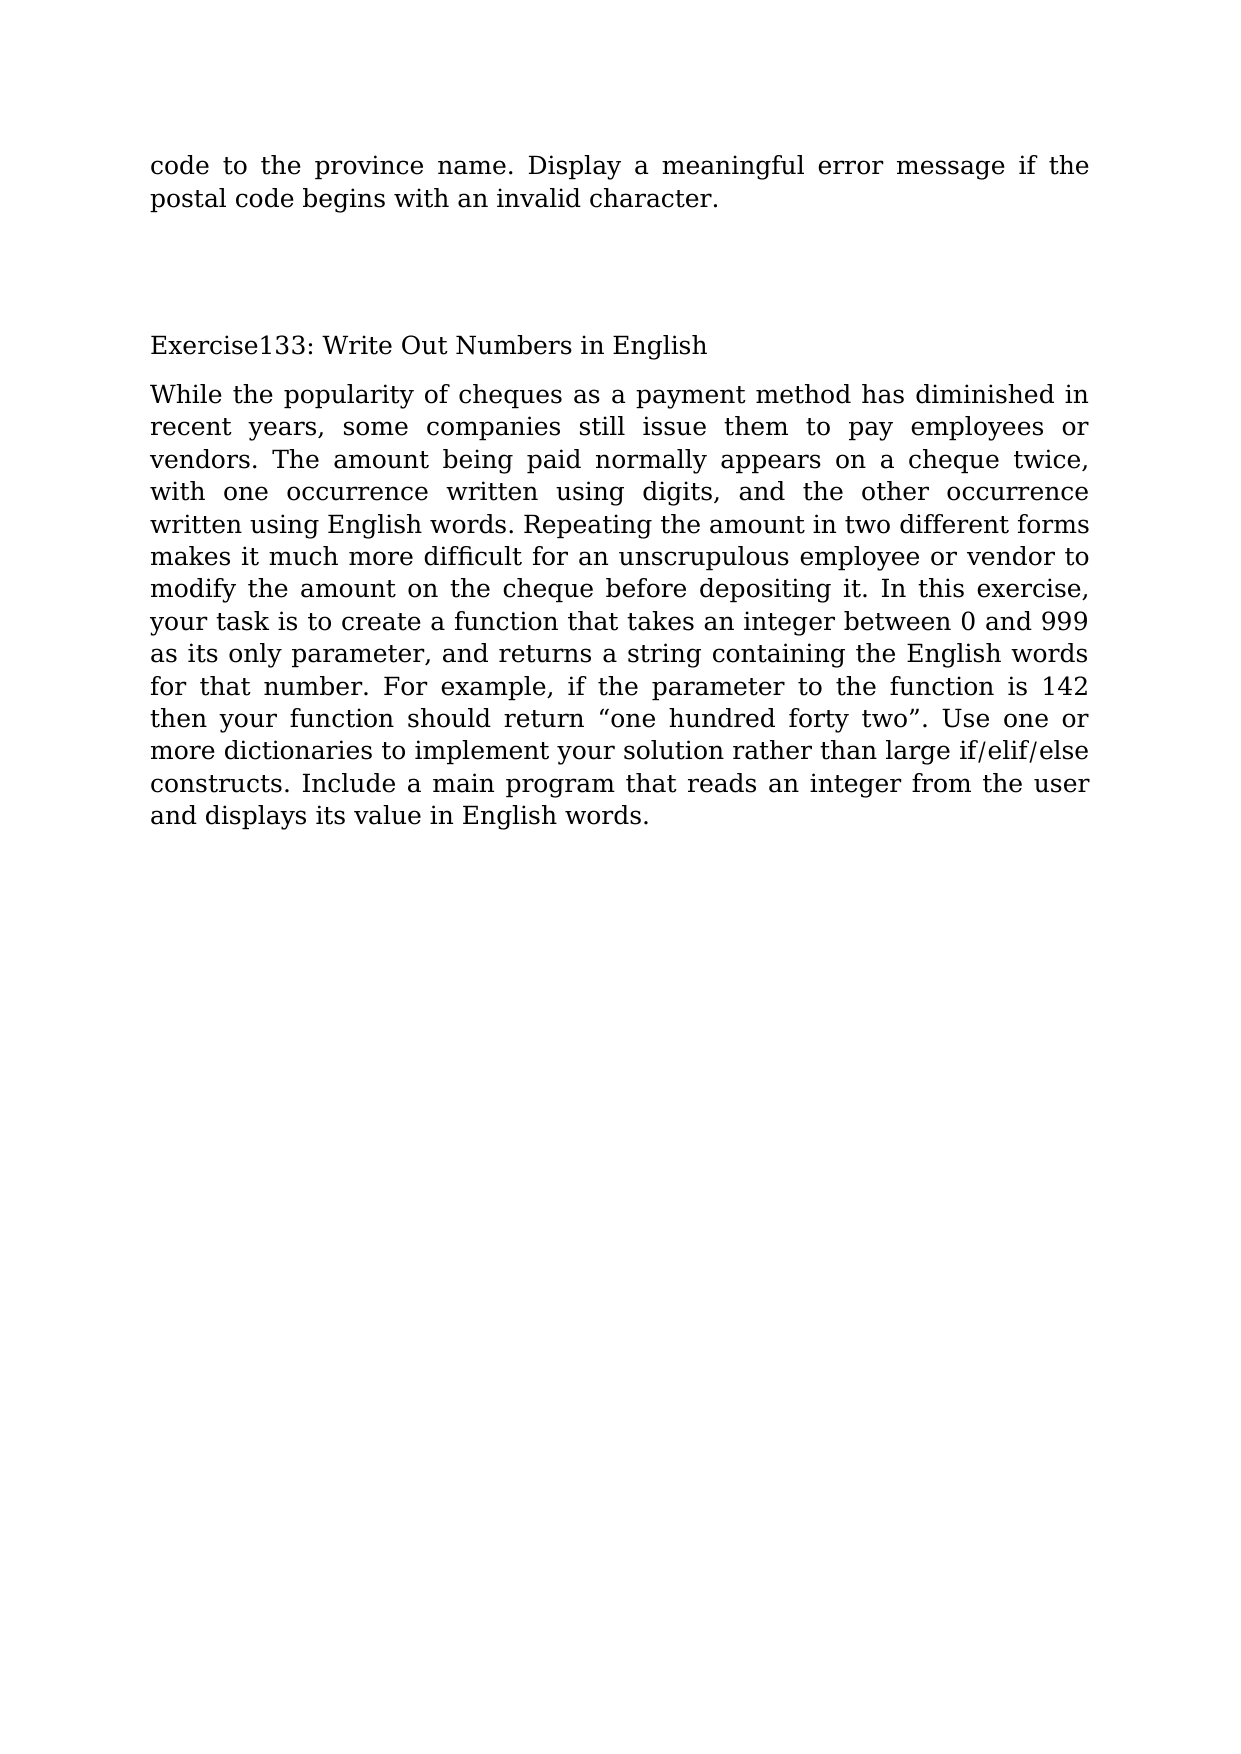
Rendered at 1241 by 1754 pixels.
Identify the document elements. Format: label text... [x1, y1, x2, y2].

text While the popularity of cheques as a payment method has diminished in recent years, some companies still issue them to pay employees or vendors. The amount being paid normally appears on a cheque twice, with one occurrence written using digits, and the other occurrence written using English words. Repeating the amount in two different forms makes it much more difﬁcult for an unscrupulous employee or vendor to modify the amount on the cheque before depositing it. In this exercise, your task is to create a function that takes an integer between 0 and 999 as its only parameter, and returns a string containing the English words for that number. For example, if the parameter to the function is 142 then your function should return “one hundred forty two”. Use one or more dictionaries to implement your solution rather than large if/elif/else constructs. Include a main program that reads an integer from the user and displays its value in English words. [150, 379, 1090, 830]
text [150, 150, 1090, 212]
text Exercise133: Write Out Numbers in English [150, 329, 1090, 359]
